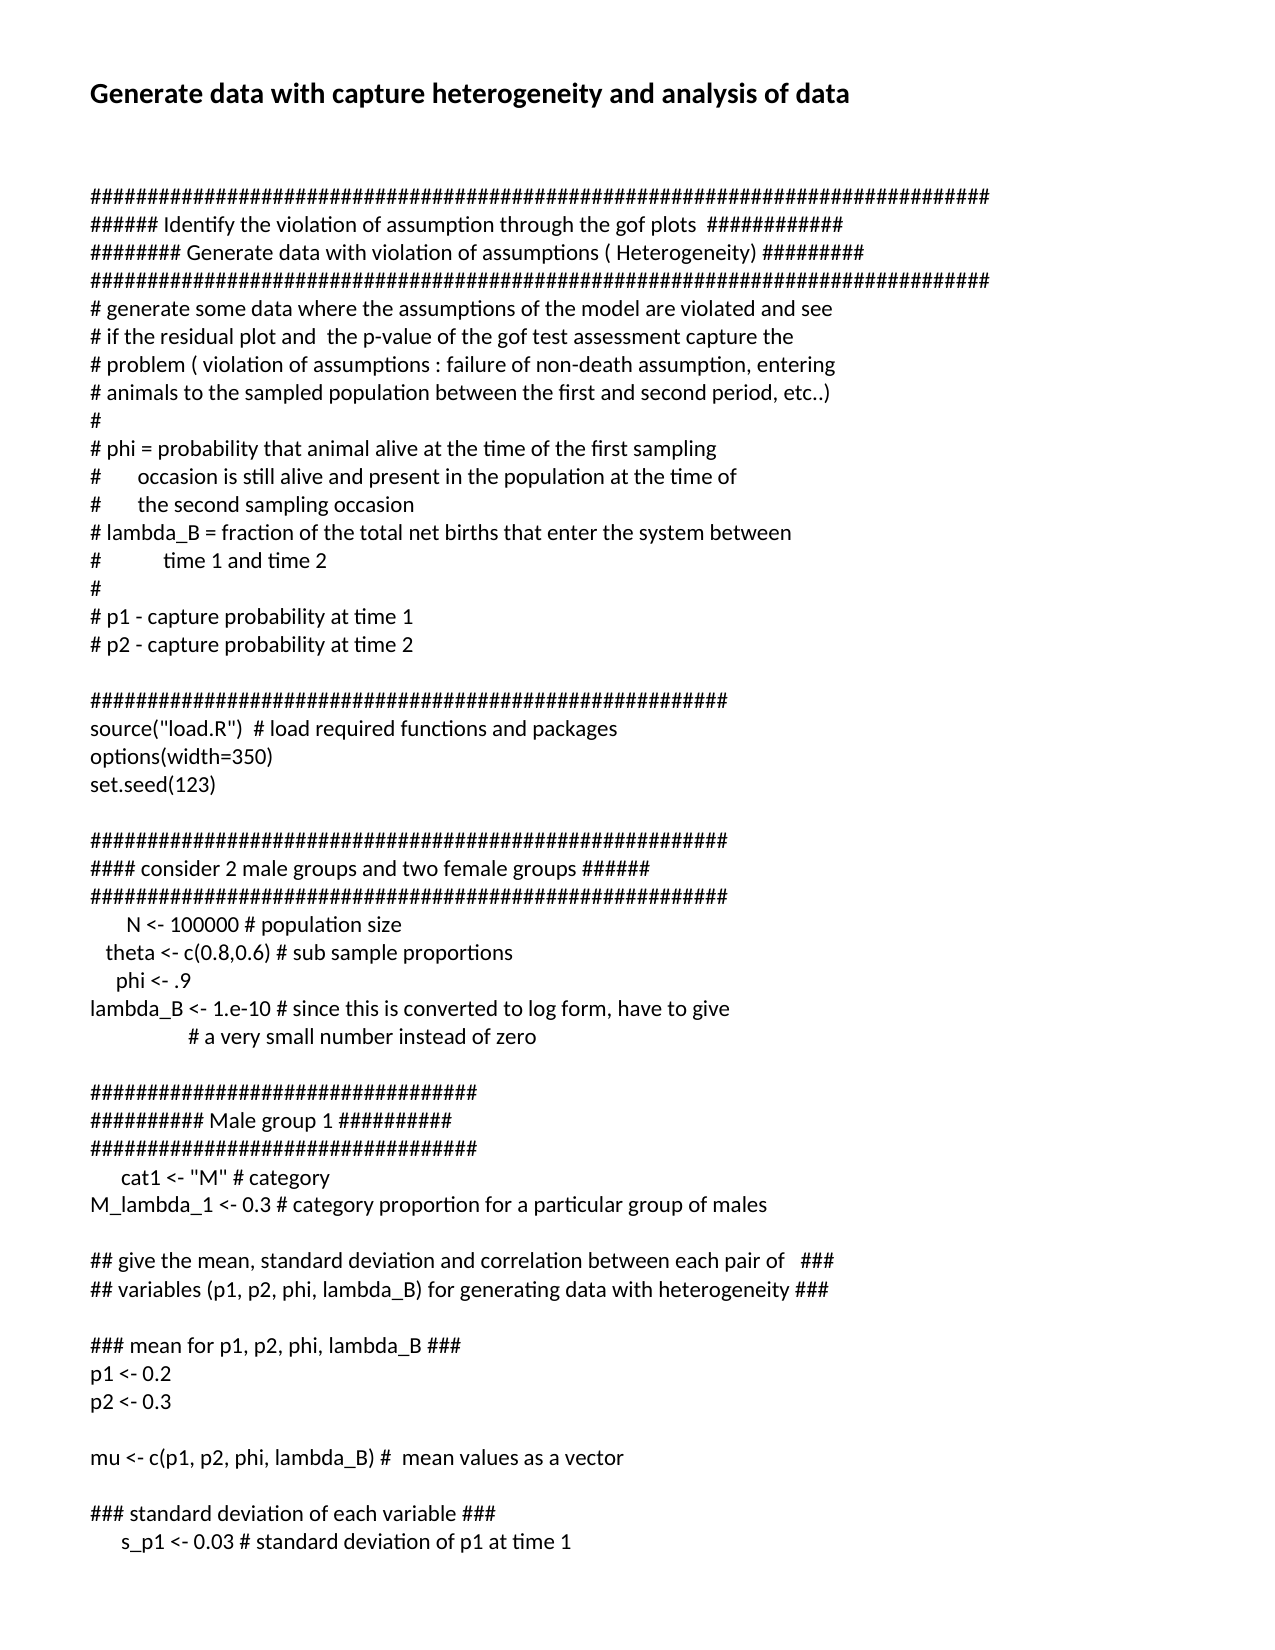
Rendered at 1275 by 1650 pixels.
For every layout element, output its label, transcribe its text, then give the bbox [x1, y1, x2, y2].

text # [90, 574, 1185, 602]
text # [90, 406, 1185, 434]
text theta <- c(0.8,0.6) # sub sample proportions [90, 938, 1185, 966]
text cat1 <- "M" # category [90, 1163, 1185, 1191]
text # if the residual plot and the p-value of the gof test assessment capture the [90, 322, 1185, 350]
text s_p1 <- 0.03 # standard deviation of p1 at time 1 [90, 1527, 1185, 1555]
text # problem ( violation of assumptions : failure of non-death assumption, entering [90, 350, 1185, 378]
text ################################## [90, 1134, 1185, 1163]
text ############################################################################### [90, 182, 1185, 210]
text #### consider 2 male groups and two female groups ###### [90, 854, 1185, 882]
text # occasion is still alive and present in the population at the time of [90, 462, 1185, 490]
text ########## Male group 1 ########## [90, 1107, 1185, 1134]
text # lambda_B = fraction of the total net births that enter the system between [90, 518, 1185, 546]
text ################################## [90, 1078, 1185, 1107]
text ######################################################## [90, 686, 1185, 714]
text mu <- c(p1, p2, phi, lambda_B) # mean values as a vector [90, 1443, 1185, 1471]
text phi <- .9 [90, 966, 1185, 994]
text lambda_B <- 1.e-10 # since this is converted to log form, have to give [90, 994, 1185, 1022]
text M_lambda_1 <- 0.3 # category proportion for a particular group of males [90, 1191, 1185, 1219]
text options(width=350) [90, 742, 1185, 770]
text # p1 - capture probability at time 1 [90, 602, 1185, 630]
text ## variables (p1, p2, phi, lambda_B) for generating data with heterogeneity ### [90, 1275, 1185, 1303]
text # animals to the sampled population between the first and second period, etc..) [90, 378, 1185, 406]
text source("load.R") # load required functions and packages [90, 714, 1185, 742]
text # a very small number instead of zero [90, 1022, 1185, 1051]
text # phi = probability that animal alive at the time of the first sampling [90, 434, 1185, 462]
text p1 <- 0.2 [90, 1359, 1185, 1387]
text ## give the mean, standard deviation and correlation between each pair of ### [90, 1247, 1185, 1275]
text ### mean for p1, p2, phi, lambda_B ### [90, 1331, 1185, 1359]
text ######## Generate data with violation of assumptions ( Heterogeneity) ######### [90, 238, 1185, 266]
text ############################################################################### [90, 266, 1185, 294]
text p2 <- 0.3 [90, 1387, 1185, 1415]
text # generate some data where the assumptions of the model are violated and see [90, 294, 1185, 322]
text set.seed(123) [90, 770, 1185, 798]
text # the second sampling occasion [90, 490, 1185, 518]
text N <- 100000 # population size [90, 910, 1185, 938]
text ### standard deviation of each variable ### [90, 1499, 1185, 1527]
text ###### Identify the violation of assumption through the gof plots ############ [90, 210, 1185, 238]
text ######################################################## [90, 882, 1185, 910]
text # p2 - capture probability at time 2 [90, 630, 1185, 658]
text # time 1 and time 2 [90, 546, 1185, 574]
text Generate data with capture heterogeneity and analysis of data [90, 75, 1185, 111]
text ######################################################## [90, 826, 1185, 854]
